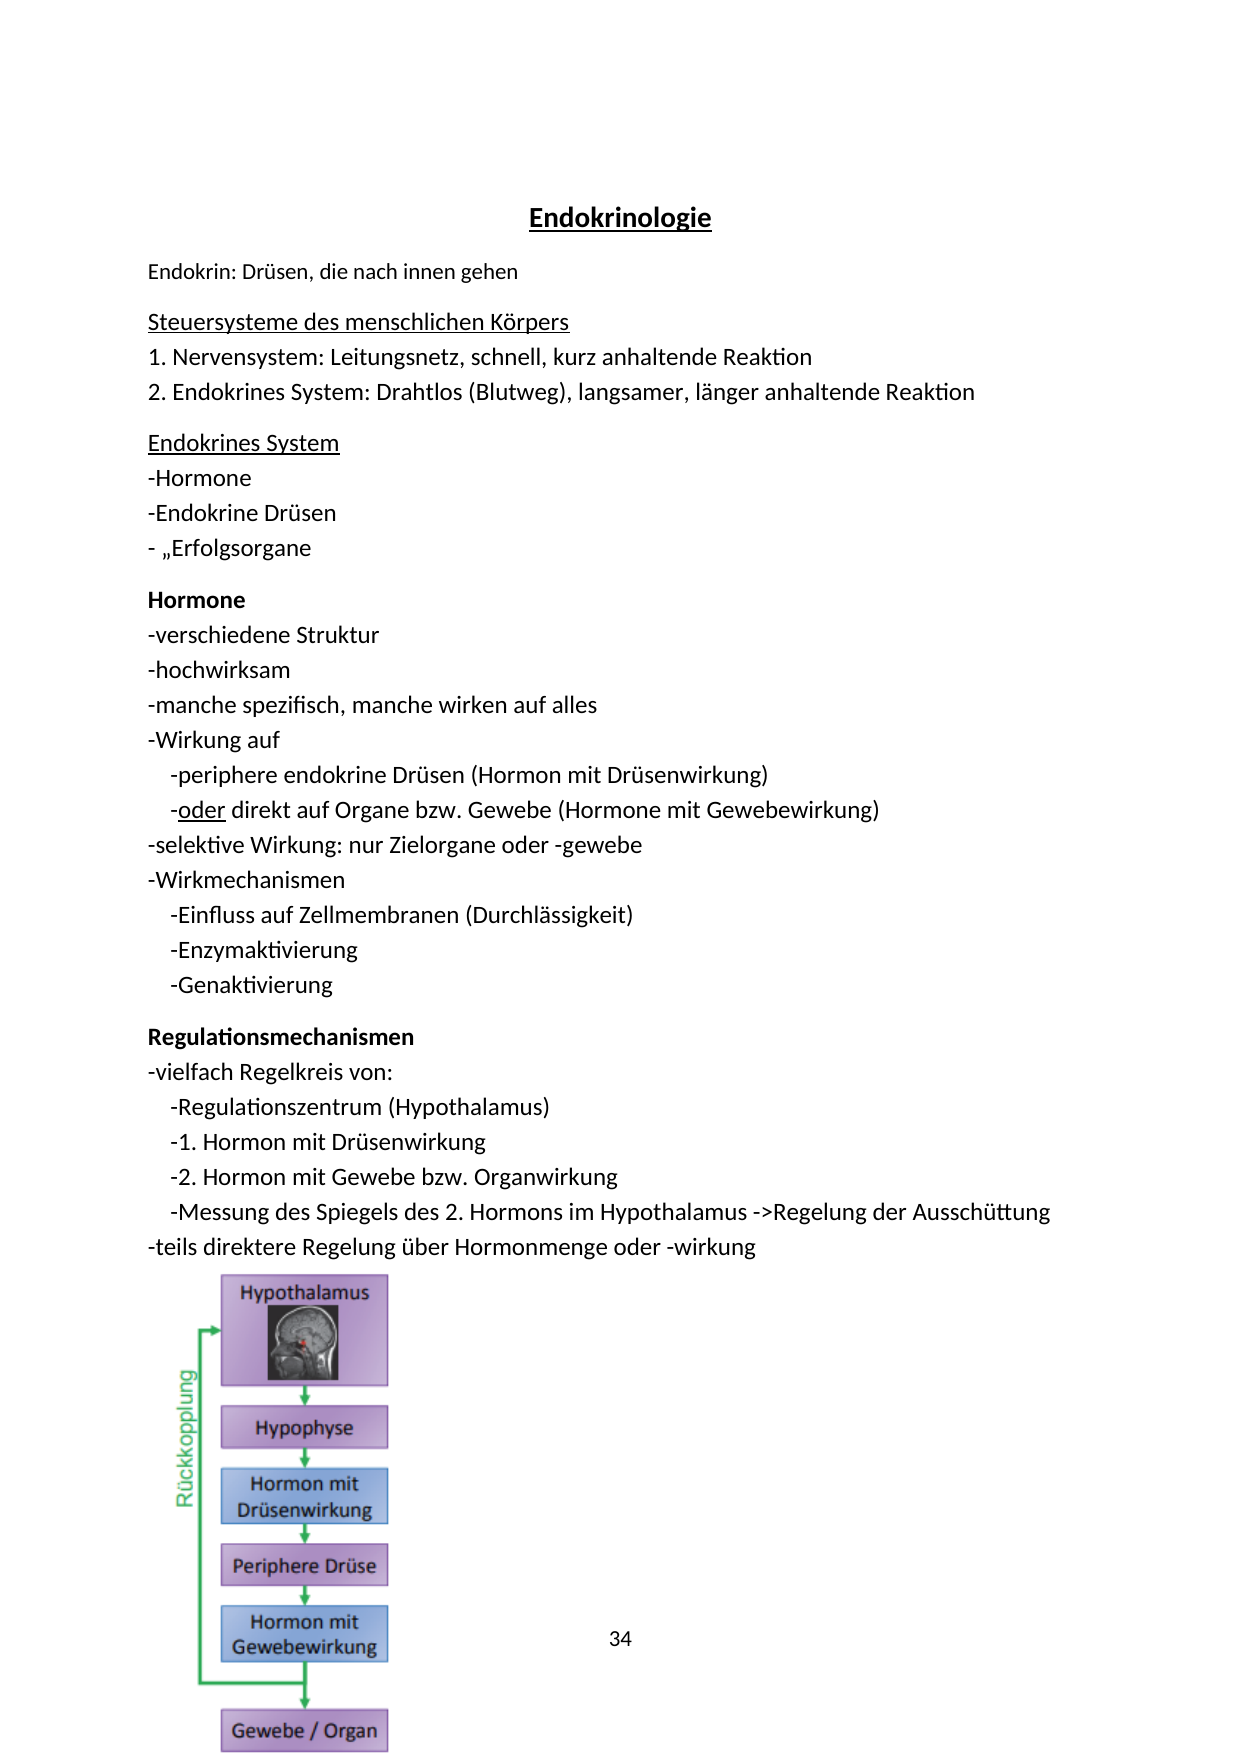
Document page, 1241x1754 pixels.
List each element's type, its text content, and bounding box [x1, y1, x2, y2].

text Endokrines System -Hormone -Endokrine Drüsen - „Erfolgsorgane [148, 427, 1093, 563]
text Regulationsmechanismen -vielfach Regelkreis von: -Regulationszentrum (Hypothalamus) -1. Hormon mit Drüsenwirkung -2. Hormon mit Gewebe bzw. Organwirkung -Messung des Spiegels des 2. Hormons im Hypothalamus ->Regelung der Ausschüttung -teils direktere Regelung über Hormonmenge oder -wirkung [148, 1021, 1093, 1261]
text Hormone -verschiedene Struktur -hochwirksam -manche spezifisch, manche wirken auf alles -Wirkung auf -periphere endokrine Drüsen (Hormon mit Drüsenwirkung) -oder direkt auf Organe bzw. Gewebe (Hormone mit Gewebewirkung) -selektive Wirkung: nur Zielorgane oder -gewebe -Wirkmechanismen -Einfluss auf Zellmembranen (Durchlässigkeit) -Enzymaktivierung -Genaktivierung [148, 584, 1093, 999]
text Endokrin: Drüsen, die nach innen gehen [148, 257, 1093, 285]
text Steuersysteme des menschlichen Körpers 1. Nervensystem: Leitungsnetz, schnell, kurz anhaltende Reaktion 2. Endokrines System: Drahtlos (Blutweg), langsamer, länger anhaltende Reaktion [148, 306, 1093, 406]
picture [171, 1270, 390, 1754]
text Endokrinologie [148, 199, 1093, 235]
